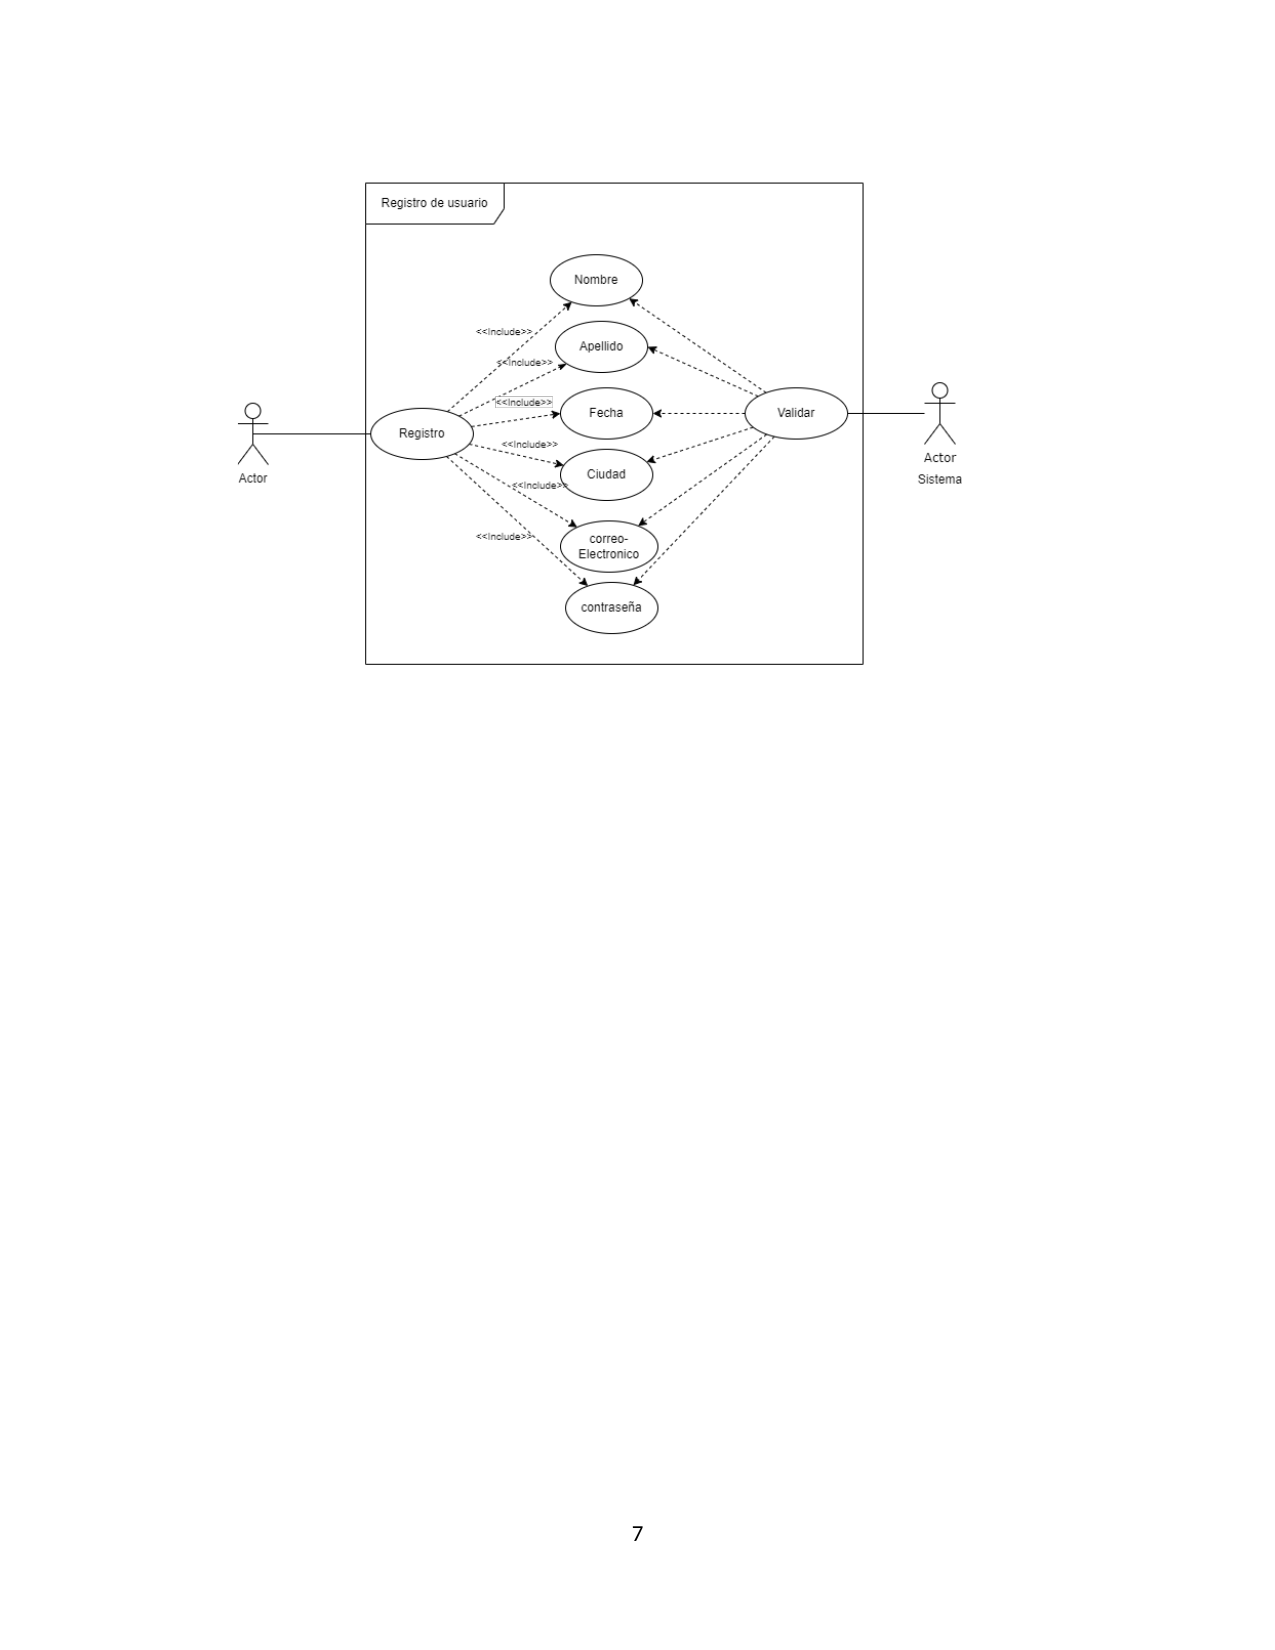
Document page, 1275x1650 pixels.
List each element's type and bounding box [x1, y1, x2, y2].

picture [237, 150, 1002, 689]
